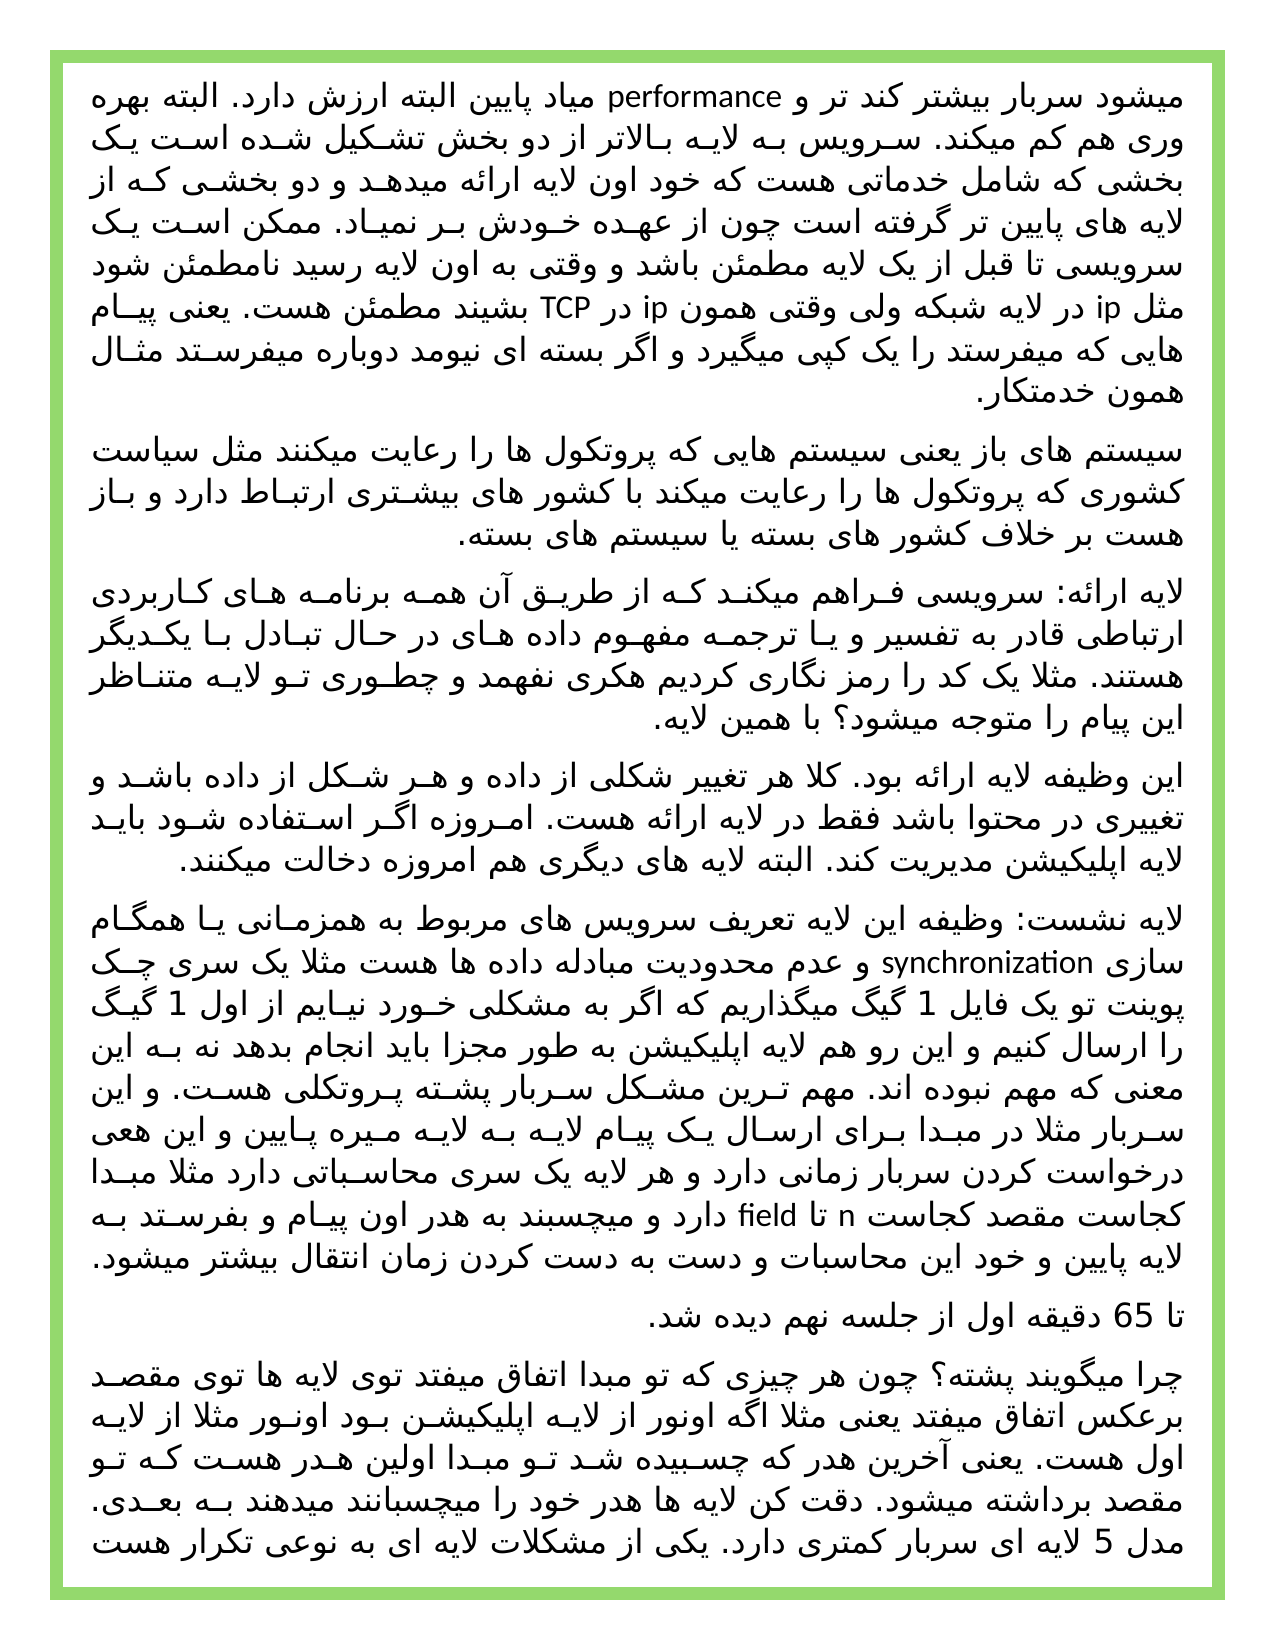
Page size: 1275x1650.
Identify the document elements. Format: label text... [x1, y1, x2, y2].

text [90, 1355, 1185, 1561]
text لایه نشست: وظیفه این لایه تعریف سرویس های مربوط به همزمانی یا همگام سازی synchronization و عدم محدودیت مبادله داده ها هست مثلا یک سری چک پوینت تو یک فایل 1 گیگ میگذاریم که اگر به مشکلی خورد نیایم از اول 1 گیگ را ارسال کنیم و این رو هم لایه اپلیکیشن به طور مجزا باید انجام بدهد نه به این معنی که مهم نبوده اند. مهم ترین مشکل سربار پشته پروتکلی هست. و این سربار مثلا در مبدا برای ارسال یک پیام لایه به لایه میره پایین و این هعی درخواست کردن سربار زمانی دارد و هر لایه یک سری محاسباتی دارد مثلا مبدا کجاست مقصد کجاست n تا field دارد و میچسبند به هدر اون پیام و بفرستد به لایه پایین و خود این محاسبات و دست به دست کردن زمان انتقال بیشتر میشود. [90, 899, 1185, 1277]
text لایه ارائه: سرویسی فراهم میکند که از طریق آن همه برنامه های کاربردی ارتباطی قادر به تفسیر و یا ترجمه مفهوم داده های در حال تبادل با یکدیگر هستند. مثلا یک کد را رمز نگاری کردیم هکری نفهمد و چطوری تو لایه متناظر این پیام را متوجه میشود؟ با همین لایه. [90, 573, 1185, 737]
text این وظیفه لایه ارائه بود. کلا هر تغییر شکلی از داده و هر شکل از داده باشد و تغییری در محتوا باشد فقط در لایه ارائه هست. امروزه اگر استفاده شود باید لایه اپلیکیشن مدیریت کند. البته لایه های دیگری هم امروزه دخالت میکنند. [90, 757, 1185, 879]
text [90, 75, 1185, 411]
text سیستم های باز یعنی سیستم هایی که پروتکول ها را رعایت میکنند مثل سیاست کشوری که پروتکول ها را رعایت میکند با کشور های بیشتری ارتباط دارد و باز هست بر خلاف کشور های بسته یا سیستم های بسته. [90, 430, 1185, 553]
text تا 65 دقیقه اول از جلسه نهم دیده شد. [90, 1296, 1185, 1335]
